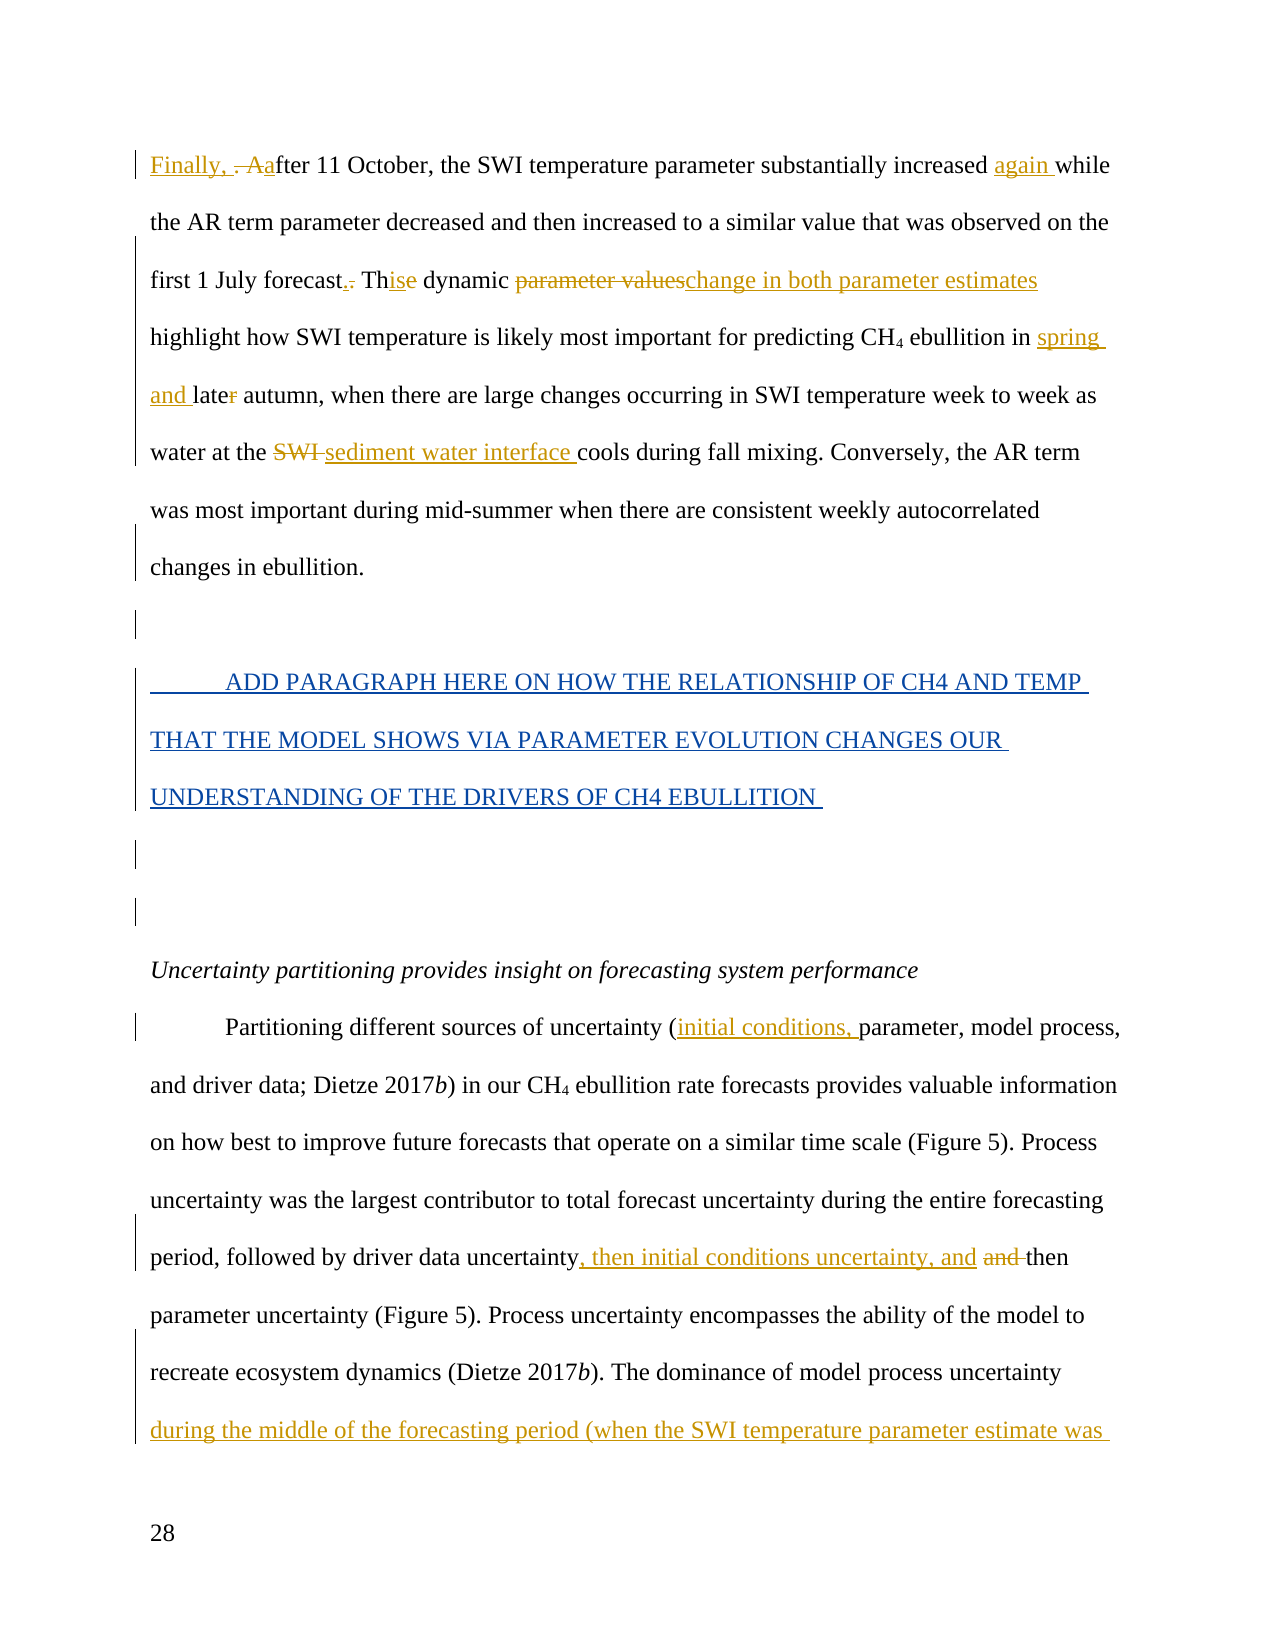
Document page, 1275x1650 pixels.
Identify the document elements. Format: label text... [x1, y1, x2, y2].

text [150, 150, 1125, 581]
text Uncertainty partitioning provides insight on forecasting system performance [150, 955, 1125, 984]
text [150, 1012, 1125, 1444]
